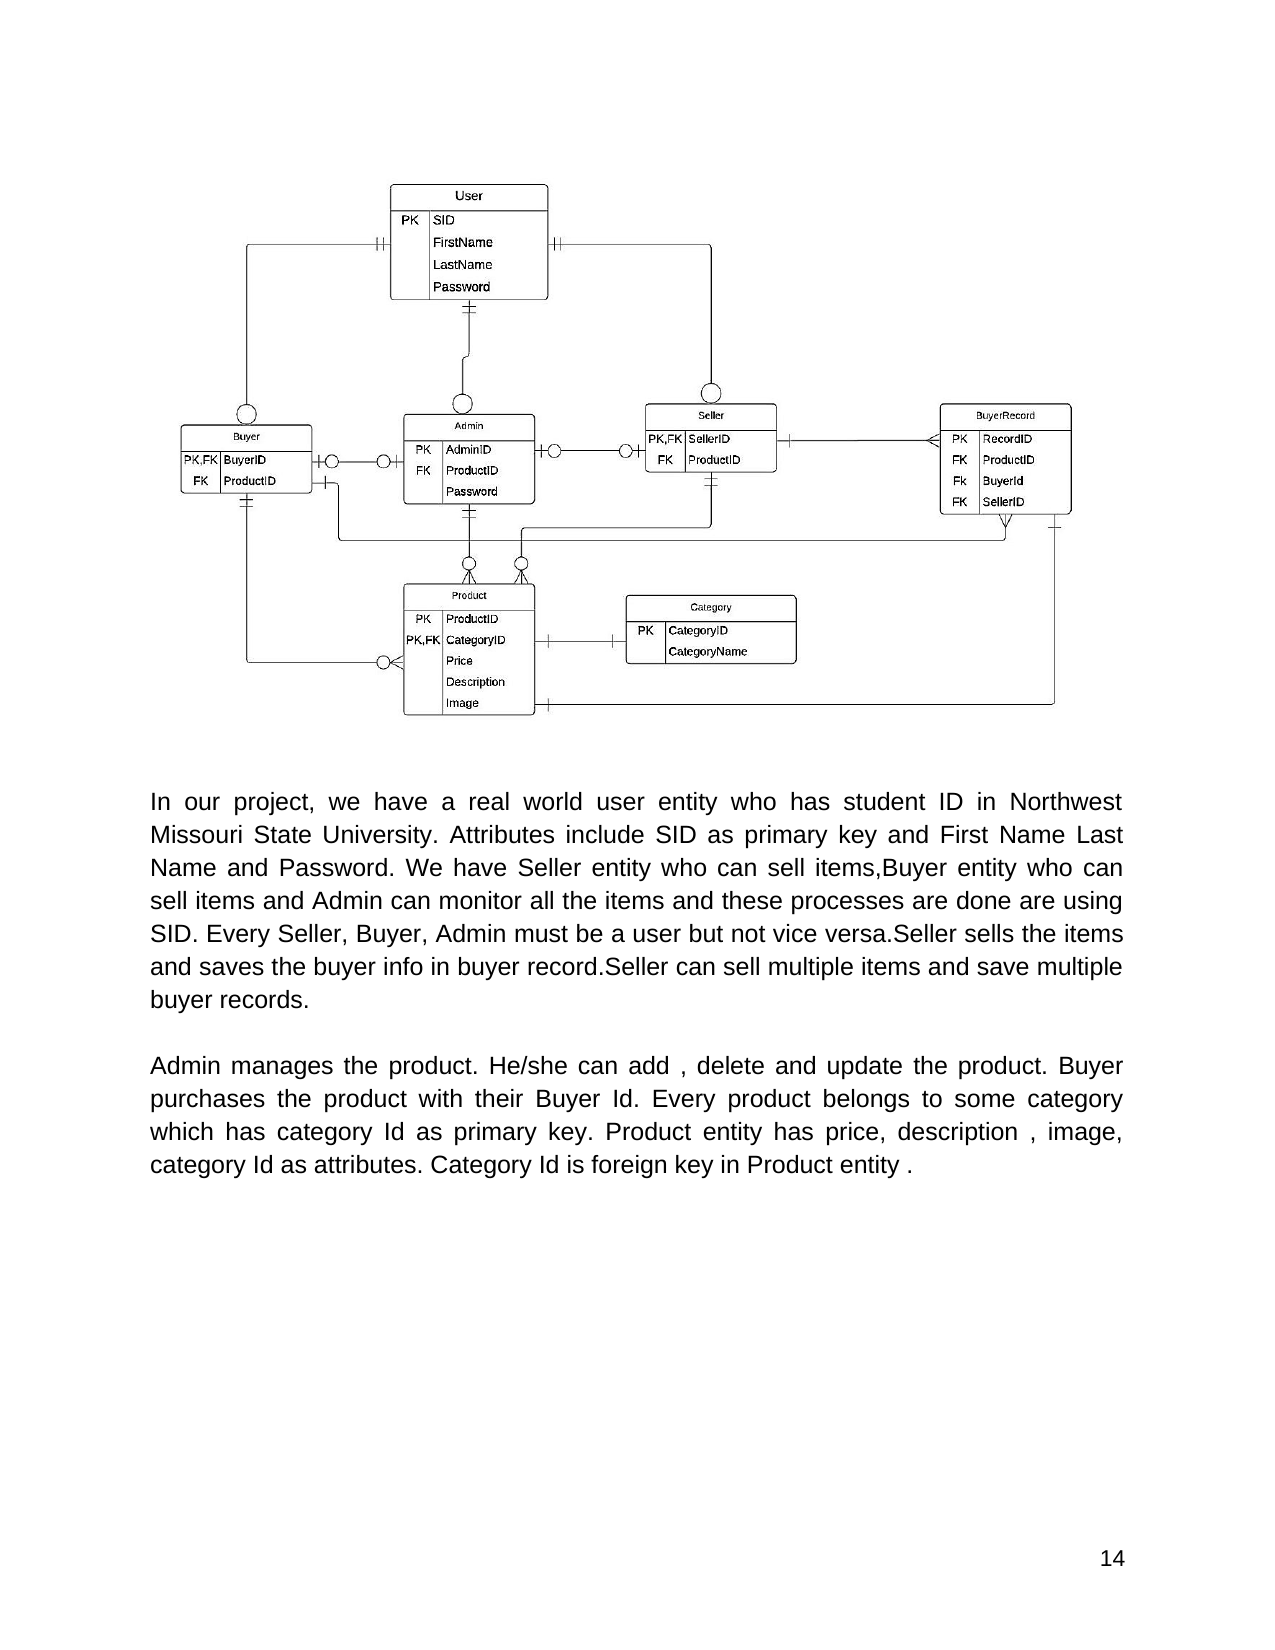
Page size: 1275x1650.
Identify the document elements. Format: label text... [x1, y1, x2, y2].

picture [150, 150, 1125, 784]
text Admin manages the product. He/she can add , delete and update the product. Buyer purchases the product with their Buyer Id. Every product belongs to some category which has category Id as primary key. Product entity has price, description , image, category Id as attributes. Category Id is foreign key in Product entity . [150, 1051, 1125, 1179]
text In our project, we have a real world user entity who has student ID in Northwest Missouri State University. Attributes include SID as primary key and First Name Last Name and Password. We have Seller entity who can sell items,Buyer entity who can sell items and Admin can monitor all the items and these processes are done are using SID. Every Seller, Buyer, Admin must be a user but not vice versa.Seller sells the items and saves the buyer info in buyer record.Seller can sell multiple items and save multiple buyer records. [150, 787, 1125, 1014]
